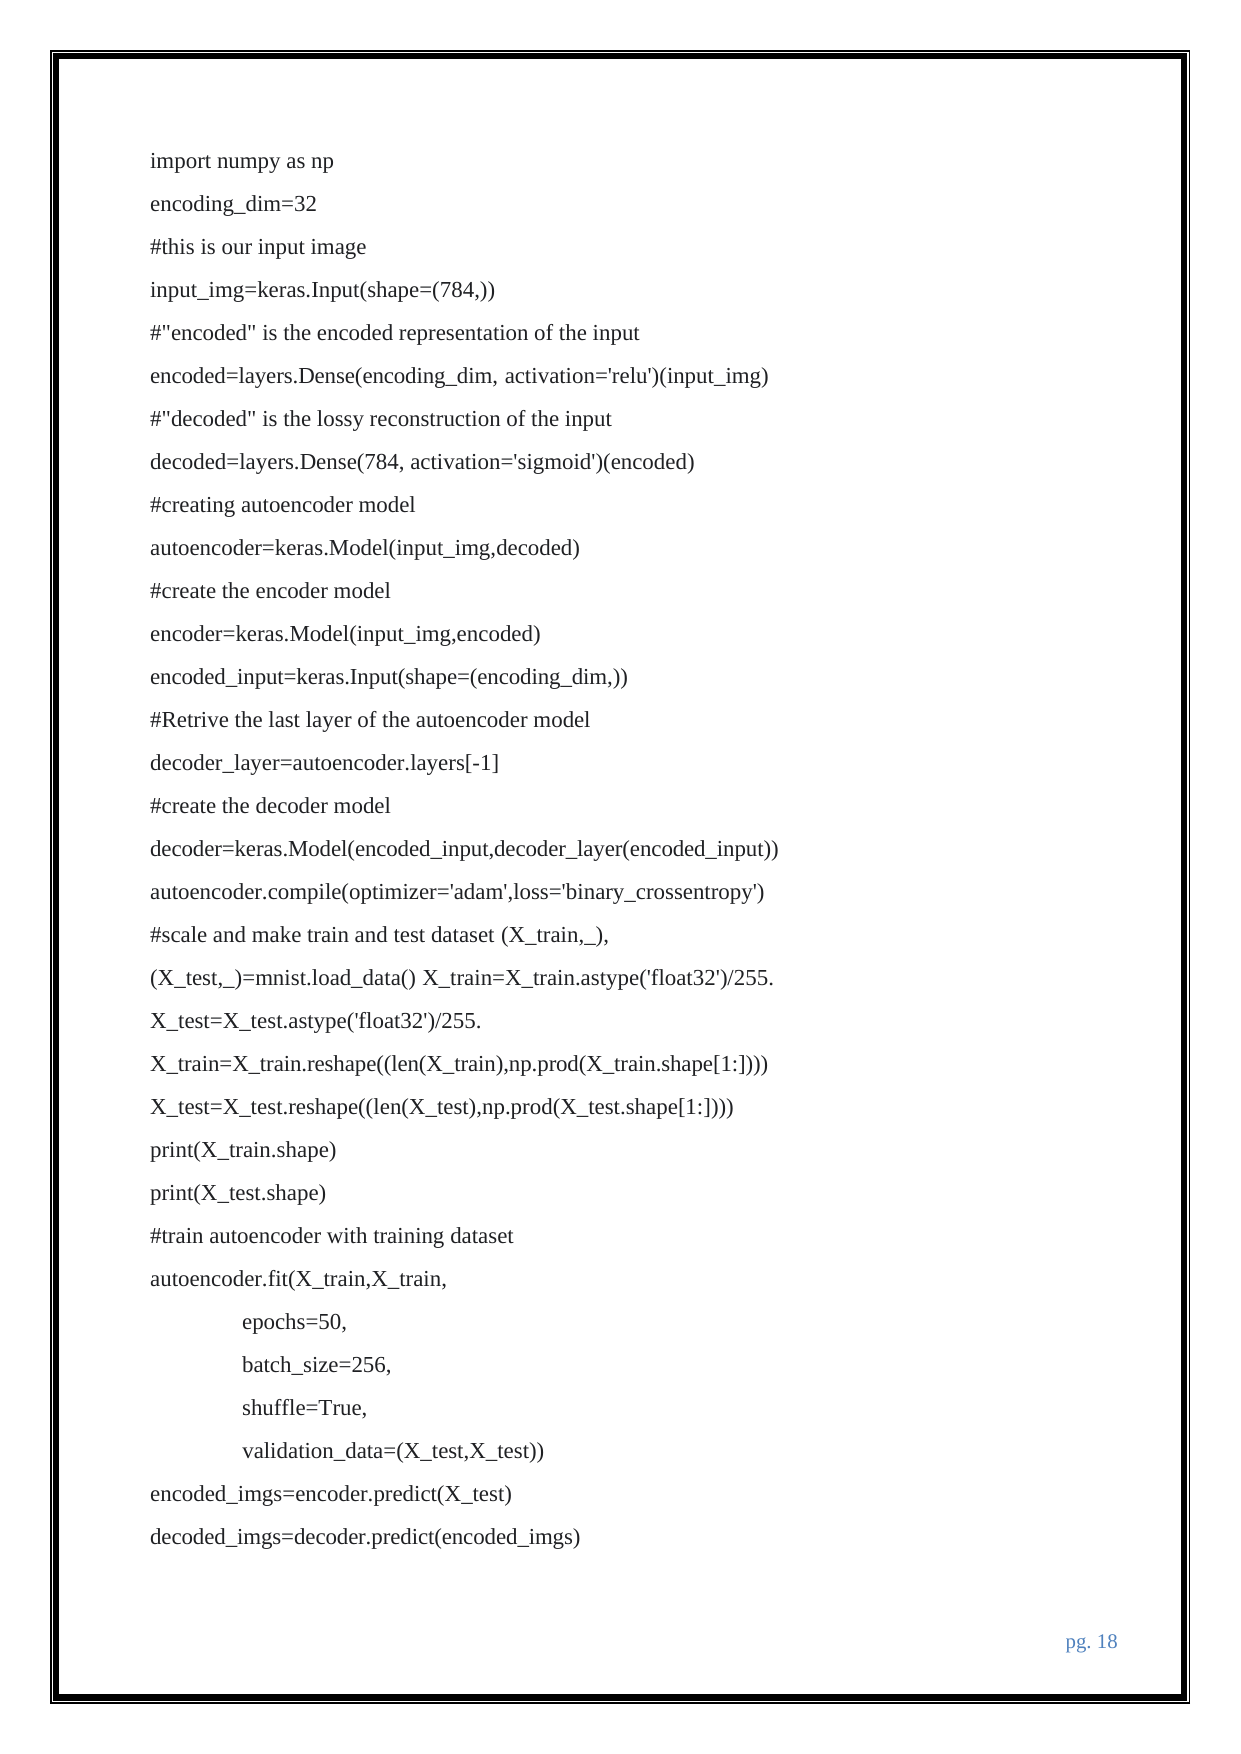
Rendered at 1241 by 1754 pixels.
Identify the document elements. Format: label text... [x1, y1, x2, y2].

text #"encoded" is the encoded representation of the input encoded=layers.Dense(encoding_dim, activation='relu')(input_img) #"decoded" is the lossy reconstruction of the input decoded=layers.Dense(784, activation='sigmoid')(encoded) #creating autoencoder model autoencoder=keras.Model(input_img,decoded) [150, 319, 778, 560]
text #create the decoder model decoder=keras.Model(encoded_input,decoder_layer(encoded_input)) autoencoder.compile(optimizer='adam',loss='binary_crossentropy') #scale and make train and test dataset (X_train,_),(X_test,_)=mnist.load_data() X_train=X_train.astype('float32')/255. [150, 792, 816, 990]
text validation_data=(X_test,X_test)) encoded_imgs=encoder.predict(X_test) decoded_imgs=decoder.predict(encoded_imgs) [150, 1437, 816, 1549]
text print(X_test.shape) [150, 1179, 1117, 1206]
text input_img=keras.Input(shape=(784,)) [150, 276, 1117, 303]
text X_test=X_test.astype('float32')/255. X_train=X_train.reshape((len(X_train),np.prod(X_train.shape[1:]))) X_test=X_test.reshape((len(X_test),np.prod(X_test.shape[1:]))) print(X_train.shape) [150, 1007, 816, 1162]
text epochs=50, batch_size=256, shuffle=True, [242, 1308, 393, 1420]
text #train autoencoder with training dataset autoencoder.fit(X_train,X_train, [150, 1222, 516, 1292]
text #create the encoder model encoder=keras.Model(input_img,encoded) encoded_input=keras.Input(shape=(encoding_dim,)) #Retrive the last layer of the autoencoder model decoder_layer=autoencoder.layers[-1] [150, 577, 633, 775]
text import numpy as np encoding_dim=32 #this is our input image [150, 147, 366, 260]
